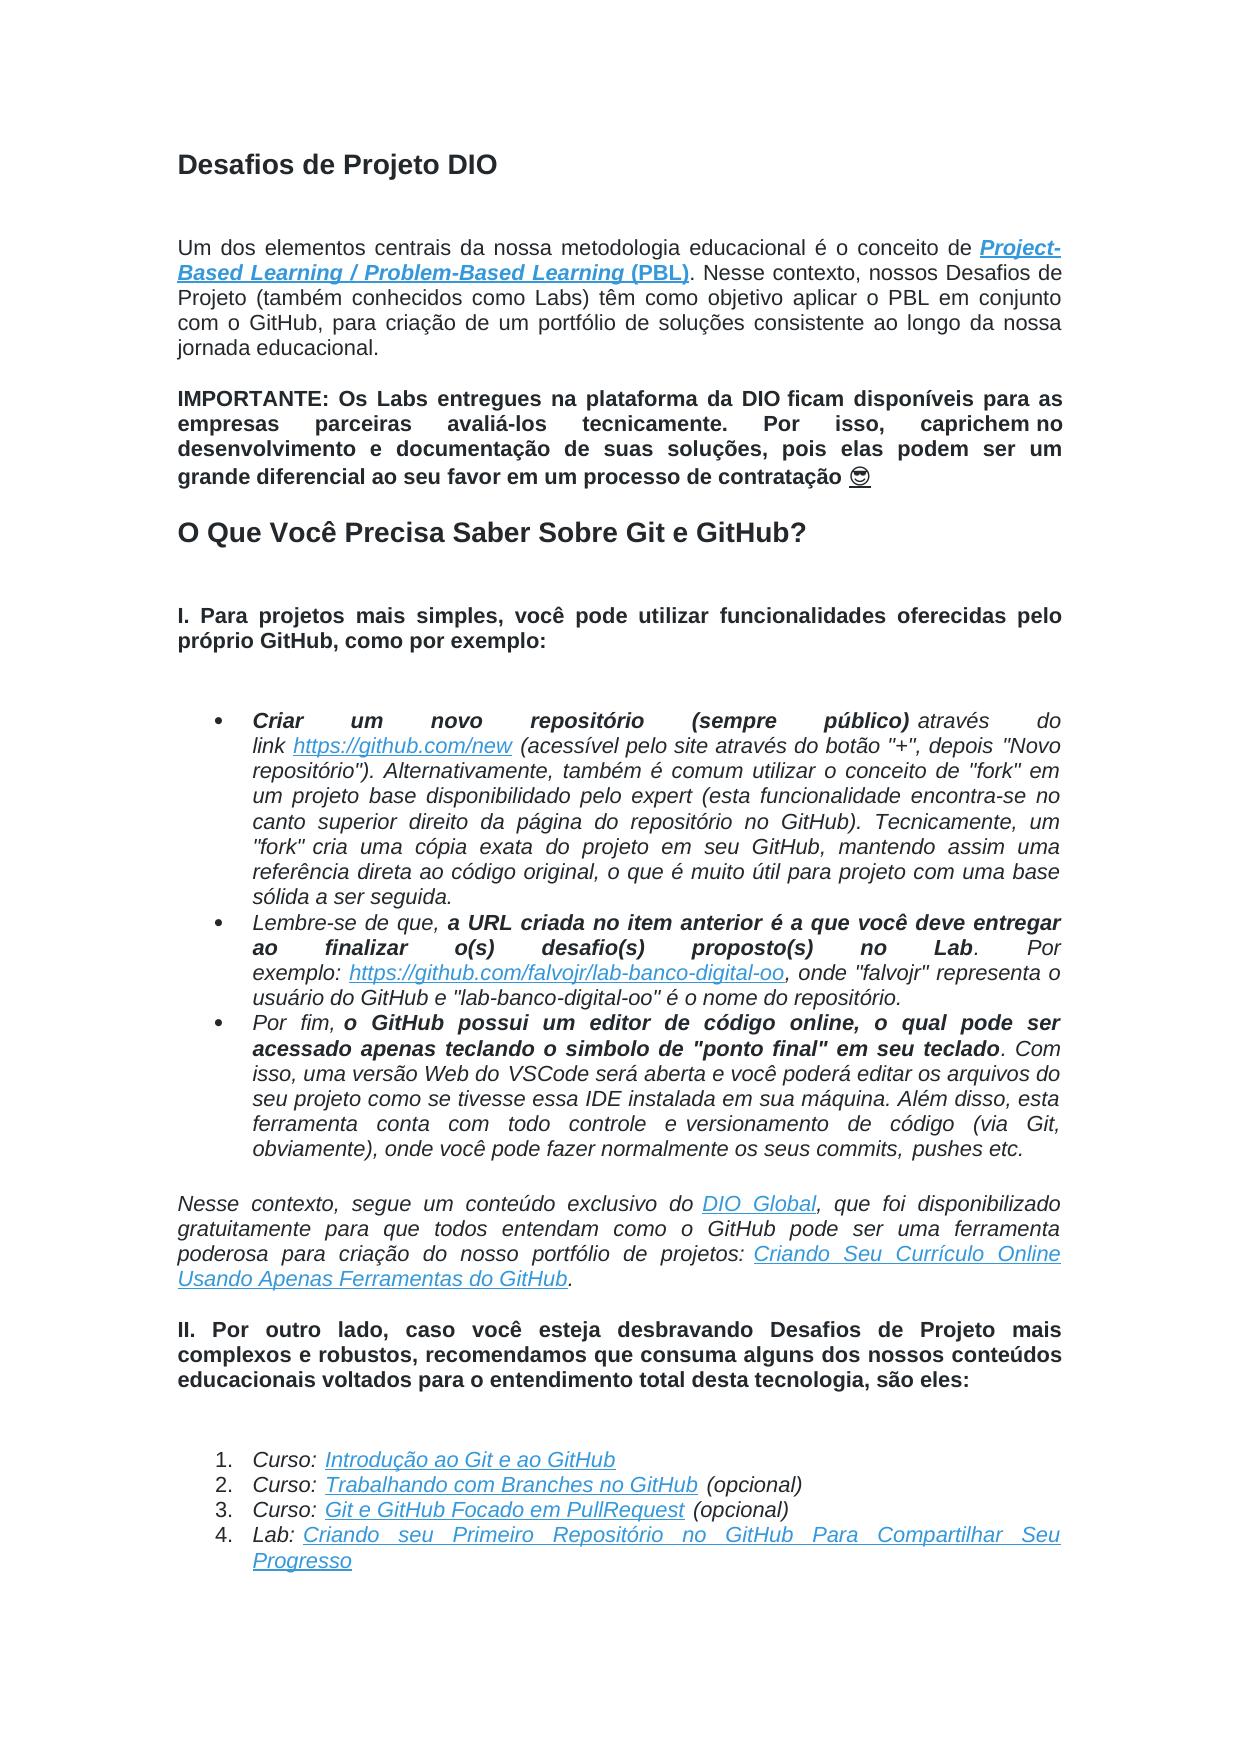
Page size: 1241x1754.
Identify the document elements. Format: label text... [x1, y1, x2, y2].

text II. Por outro lado, caso você esteja desbravando Desafios de Projeto mais complexos e robustos, recomendamos que consuma alguns dos nossos conteúdos educacionais voltados para o entendimento total desta tecnologia, são eles: [177, 1317, 1063, 1392]
list Criar um novo repositório (sempre público) através do link https://github.com/new (acessível pelo site através do botão "+", depois "Novo repositório"). Alternativamente, também é comum utilizar o conceito de "fork" em um projeto base disponibilidado pelo expert (esta funcionalidade encontra-se no canto superior direito da página do repositório no GitHub). Tecnicamente, um "fork" cria uma cópia exata do projeto em seu GitHub, mantendo assim uma referência direta ao código original, o que é muito útil para projeto com uma base sólida a ser seguida. [215, 708, 1063, 909]
list Curso: Introdução ao Git e ao GitHub [215, 1447, 1063, 1472]
text Um dos elementos centrais da nossa metodologia educacional é o conceito de Project-Based Learning / Problem-Based Learning (PBL). Nesse contexto, nossos Desafios de Projeto (também conhecidos como Labs) têm como objetivo aplicar o PBL em conjunto com o GitHub, para criação de um portfólio de soluções consistente ao longo da nossa jornada educacional. [177, 234, 1063, 360]
list Curso: Trabalhando com Branches no GitHub (opcional) [215, 1472, 1063, 1497]
text IMPORTANTE: Os Labs entregues na plataforma da DIO ficam disponíveis para as empresas parceiras avaliá-los tecnicamente. Por isso, caprichem no desenvolvimento e documentação de suas soluções, pois elas podem ser um grande diferencial ao seu favor em um processo de contratação 😎 [177, 386, 1063, 491]
list Por fim, o GitHub possui um editor de código online, o qual pode ser acessado apenas teclando o simbolo de "ponto final" em seu teclado. Com isso, uma versão Web do VSCode será aberta e você poderá editar os arquivos do seu projeto como se tivesse essa IDE instalada em sua máquina. Além disso, esta ferramenta conta com todo controle e versionamento de código (via Git, obviamente), onde você pode fazer normalmente os seus commits, pushes etc. [215, 1010, 1063, 1162]
text O Que Você Precisa Saber Sobre Git e GitHub? [177, 516, 1063, 549]
list Lembre-se de que, a URL criada no item anterior é a que você deve entregar ao finalizar o(s) desafio(s) proposto(s) no Lab. Por exemplo: https://github.com/falvojr/lab-banco-digital-oo, onde "falvojr" representa o usuário do GitHub e "lab-banco-digital-oo" é o nome do repositório. [215, 909, 1063, 1010]
list Lab: Criando seu Primeiro Repositório no GitHub Para Compartilhar Seu Progresso [215, 1522, 1063, 1573]
list Curso: Git e GitHub Focado em PullRequest (opcional) [215, 1497, 1063, 1522]
text I. Para projetos mais simples, você pode utilizar funcionalidades oferecidas pelo próprio GitHub, como por exemplo: [177, 603, 1063, 653]
text Desafios de Projeto DIO [177, 148, 1063, 180]
text Nesse contexto, segue um conteúdo exclusivo do DIO Global, que foi disponibilizado gratuitamente para que todos entendam como o GitHub pode ser uma ferramenta poderosa para criação do nosso portfólio de projetos: Criando Seu Currículo Online Usando Apenas Ferramentas do GitHub. [177, 1191, 1063, 1292]
